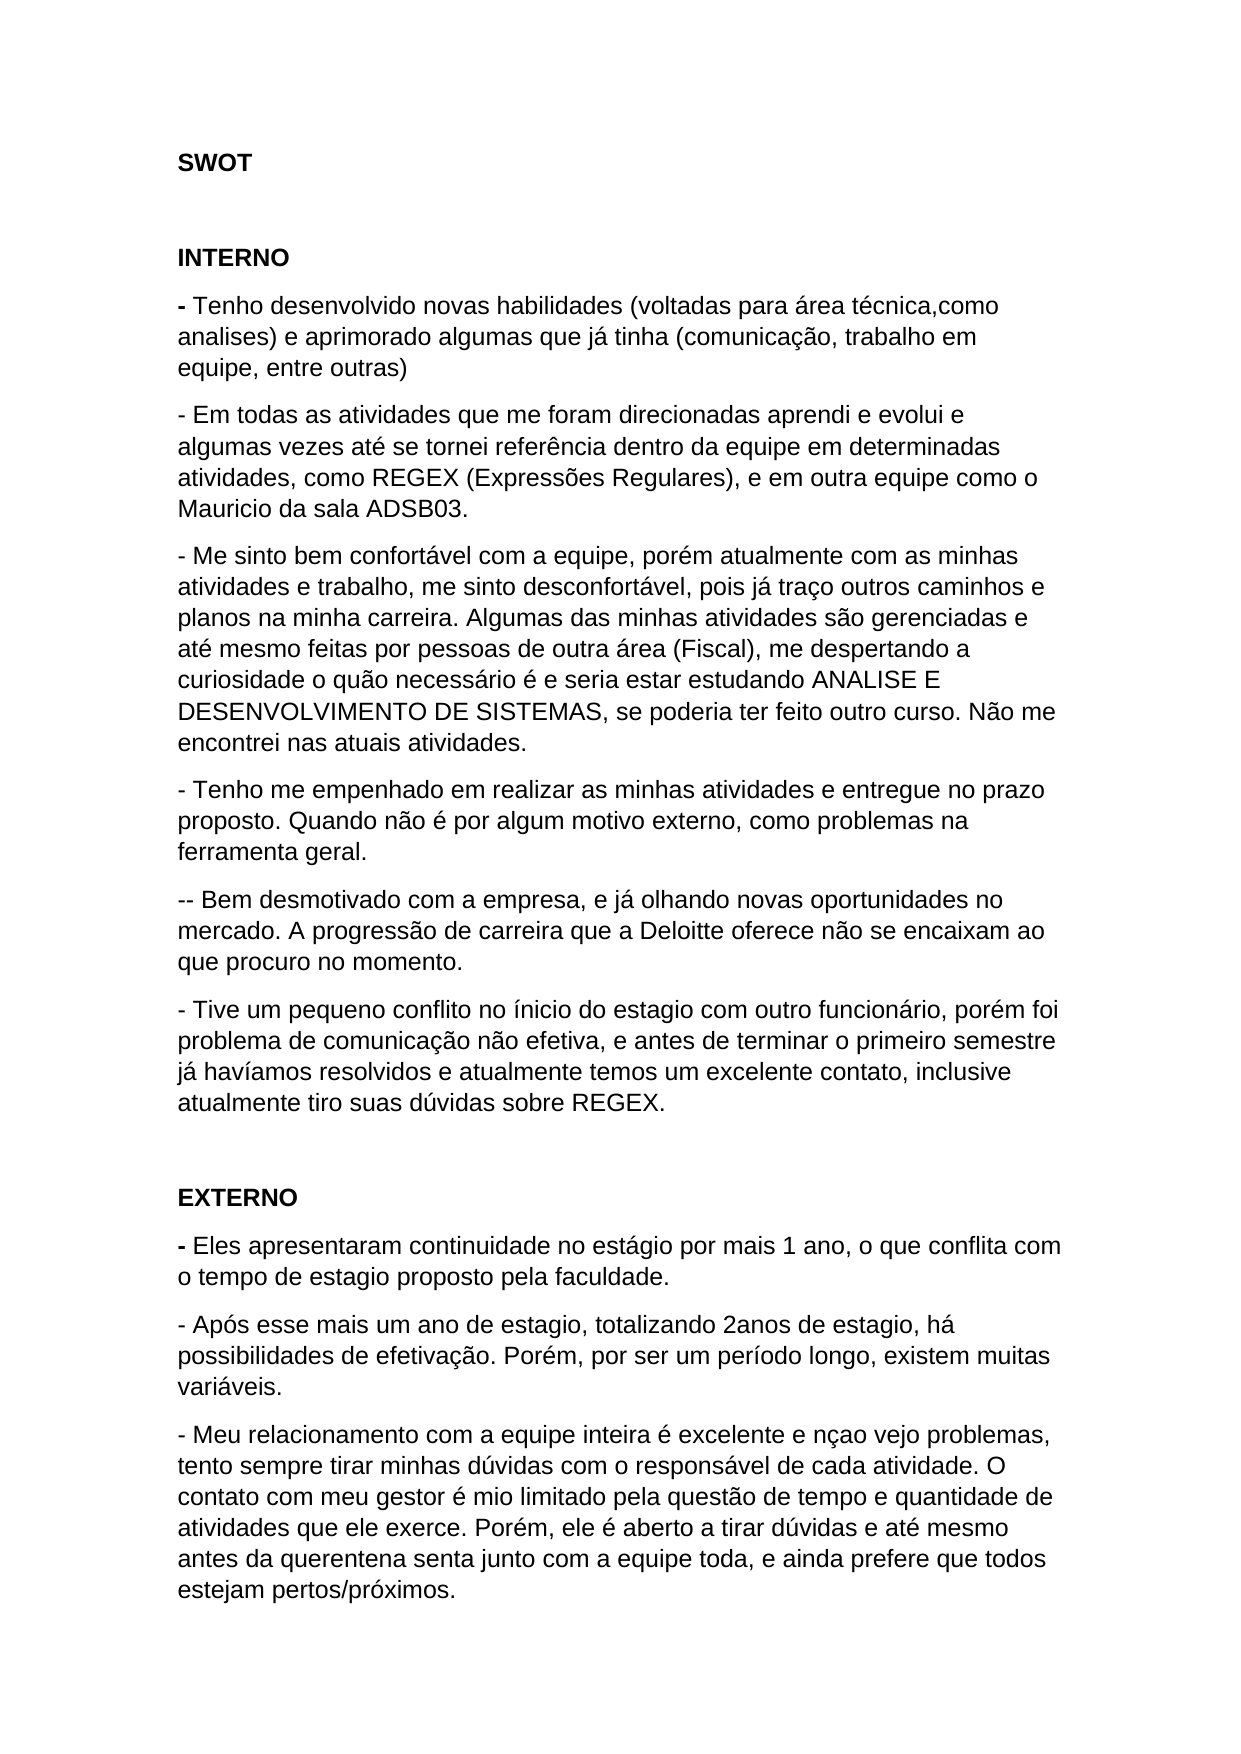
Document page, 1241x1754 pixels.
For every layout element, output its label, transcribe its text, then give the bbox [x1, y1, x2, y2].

text INTERNO [177, 243, 1063, 272]
text SWOT [177, 148, 1063, 176]
text - Me sinto bem confortável com a equipe, porém atualmente com as minhas atividades e trabalho, me sinto desconfortável, pois já traço outros caminhos e planos na minha carreira. Algumas das minhas atividades são gerenciadas e até mesmo feitas por pessoas de outra área (Fiscal), me despertando a curiosidade o quão necessário é e seria estar estudando ANALISE E DESENVOLVIMENTO DE SISTEMAS, se poderia ter feito outro curso. Não me encontrei nas atuais atividades. [177, 541, 1063, 756]
text EXTERNO [177, 1183, 1063, 1212]
text - Eles apresentaram continuidade no estágio por mais 1 ano, o que conflita com o tempo de estagio proposto pela faculdade. [177, 1231, 1063, 1291]
text - Tenho me empenhado em realizar as minhas atividades e entregue no prazo proposto. Quando não é por algum motivo externo, como problemas na ferramenta geral. [177, 775, 1063, 866]
text - Após esse mais um ano de estagio, totalizando 2anos de estagio, há possibilidades de efetivação. Porém, por ser um período longo, existem muitas variáveis. [177, 1310, 1063, 1401]
text - Em todas as atividades que me foram direcionadas aprendi e evolui e algumas vezes até se tornei referência dentro da equipe em determinadas atividades, como REGEX (Expressões Regulares), e em outra equipe como o Mauricio da sala ADSB03. [177, 401, 1063, 522]
text - Tive um pequeno conflito no ínicio do estagio com outro funcionário, porém foi problema de comunicação não efetiva, e antes de terminar o primeiro semestre já havíamos resolvidos e atualmente temos um excelente contato, inclusive atualmente tiro suas dúvidas sobre REGEX. [177, 995, 1063, 1117]
text - Tenho desenvolvido novas habilidades (voltadas para área técnica,como analises) e aprimorado algumas que já tinha (comunicação, trabalho em equipe, entre outras) [177, 291, 1063, 382]
text - Meu relacionamento com a equipe inteira é excelente e nçao vejo problemas, tento sempre tirar minhas dúvidas com o responsável de cada atividade. O contato com meu gestor é mio limitado pela questão de tempo e quantidade de atividades que ele exerce. Porém, ele é aberto a tirar dúvidas e até mesmo antes da querentena senta junto com a equipe toda, e ainda prefere que todos estejam pertos/próximos. [177, 1420, 1063, 1604]
text -- Bem desmotivado com a empresa, e já olhando novas oportunidades no mercado. A progressão de carreira que a Deloitte oferece não se encaixam ao que procuro no momento. [177, 885, 1063, 976]
